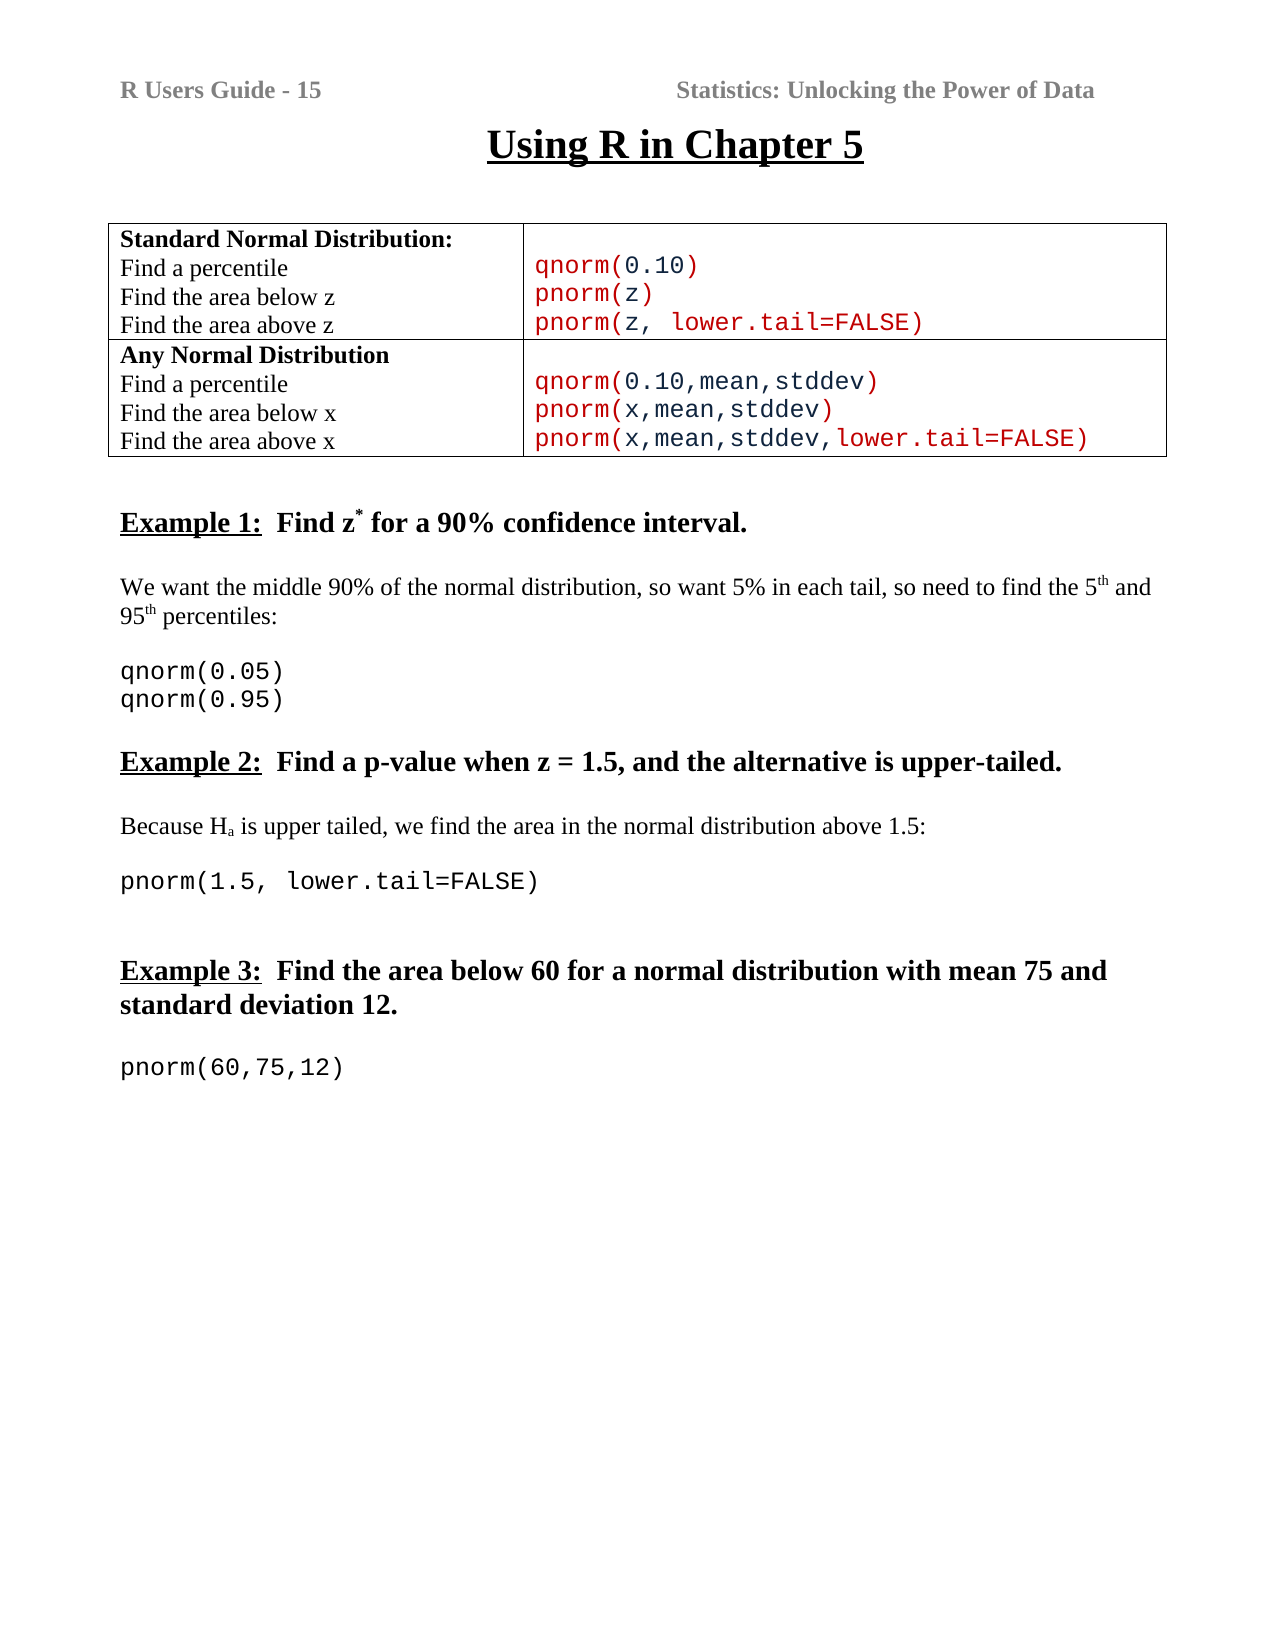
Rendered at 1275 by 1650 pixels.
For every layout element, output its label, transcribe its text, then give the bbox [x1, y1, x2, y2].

text qnorm(0.05) [120, 658, 1155, 687]
table_header qnorm(0.10) pnorm(z) pnorm(z, lower.tail=FALSE) [524, 224, 1166, 339]
text pnorm(1.5, lower.tail=FALSE) [120, 868, 1155, 897]
text qnorm(0.95) [120, 687, 1155, 715]
text Example 1: Find z* for a 90% confidence interval. [120, 505, 1155, 539]
text pnorm(60,75,12) [120, 1054, 1155, 1082]
table_cell Any Normal Distribution Find a percentile Find the area below x Find the area above x [109, 340, 523, 456]
text Using R in Chapter 5 [195, 120, 1155, 168]
text Because Ha is upper tailed, we find the area in the normal distribution above 1.5: [120, 811, 1155, 840]
text Example 2: Find a p-value when z = 1.5, and the alternative is upper-tailed. [120, 744, 1155, 777]
table_cell qnorm(0.10,mean,stddev) pnorm(x,mean,stddev) pnorm(x,mean,stddev,lower.tail=FALSE) [524, 340, 1166, 456]
text We want the middle 90% of the normal distribution, so want 5% in each tail, so need to find the 5th and 95th percentiles: [120, 572, 1155, 630]
text Example 3: Find the area below 60 for a normal distribution with mean 75 and standard deviation 12. [120, 953, 1155, 1021]
table_header Standard Normal Distribution: Find a percentile Find the area below z Find the area above z [109, 224, 523, 339]
